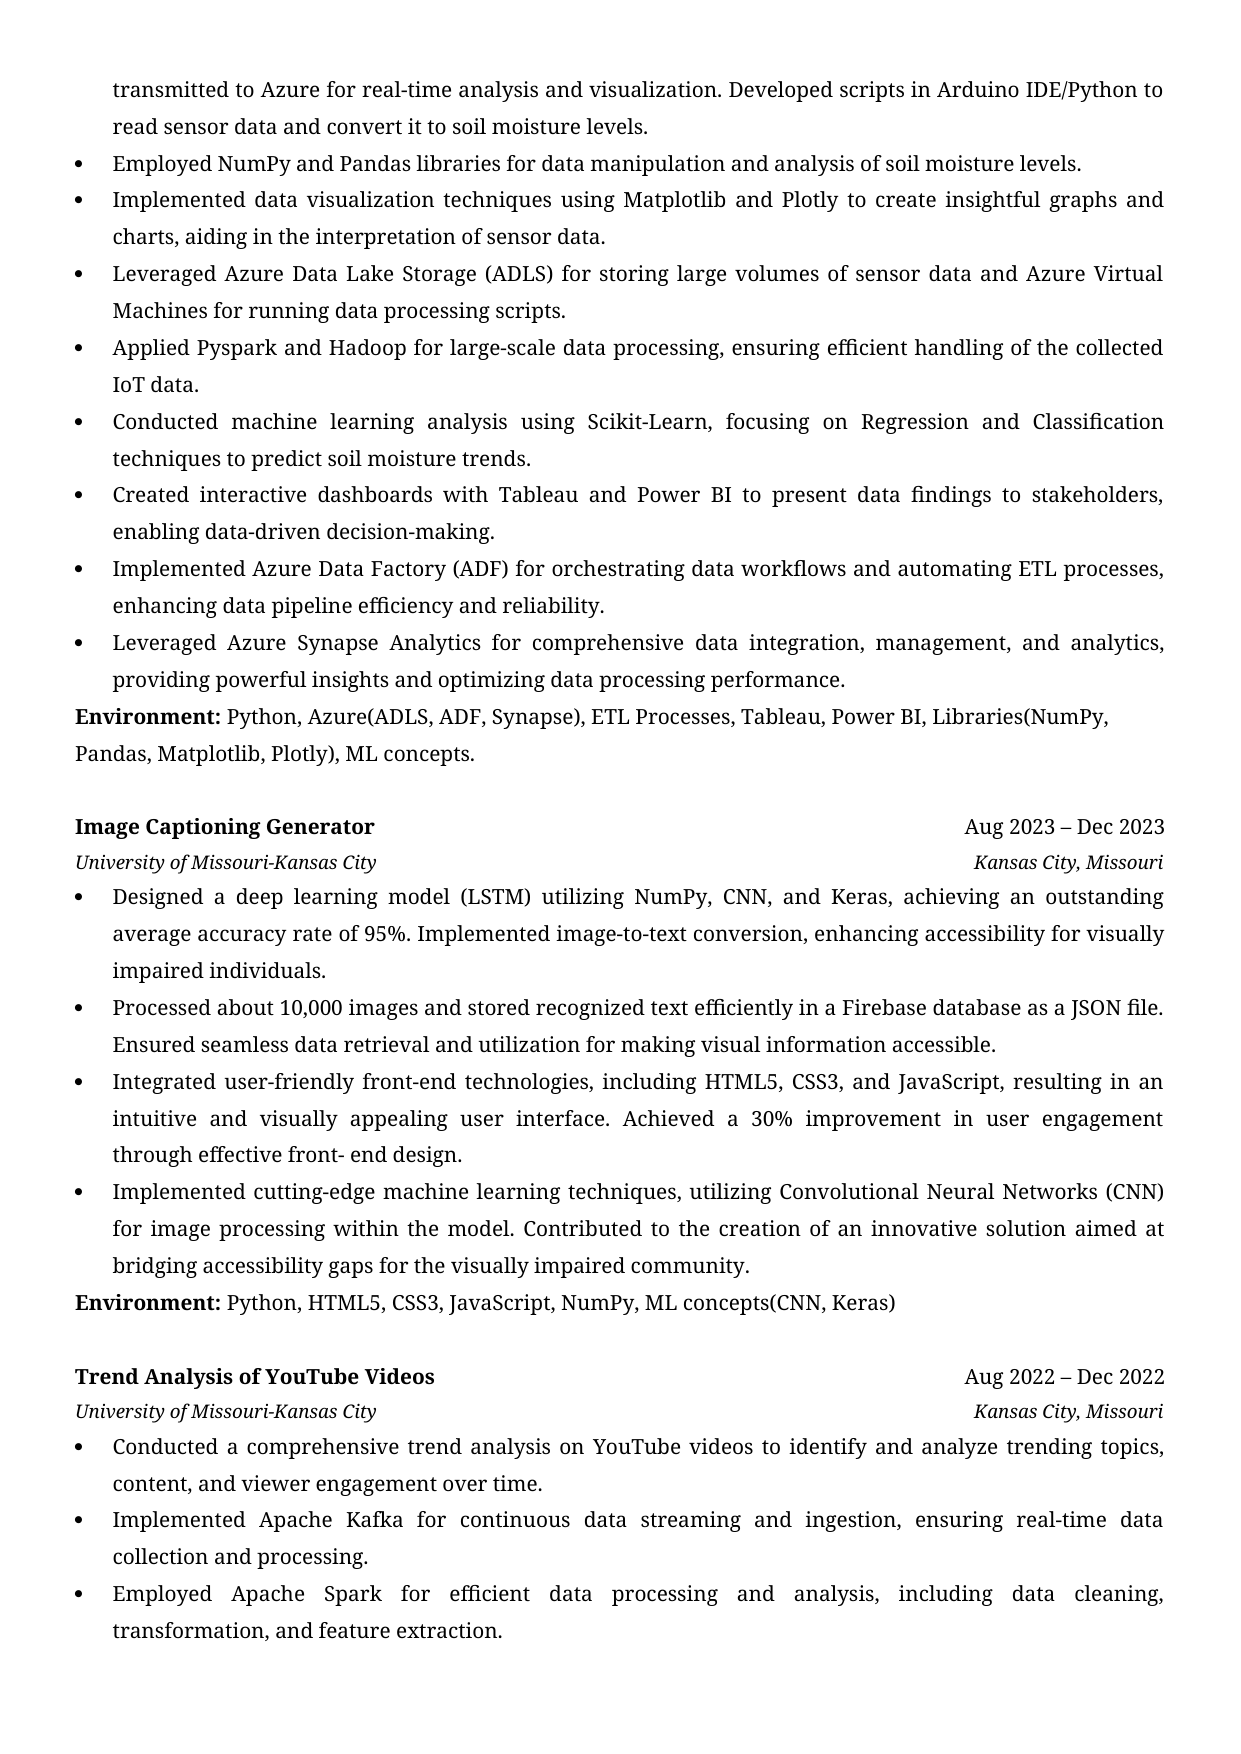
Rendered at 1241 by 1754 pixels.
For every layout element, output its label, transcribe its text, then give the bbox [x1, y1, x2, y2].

text Environment: Python, Azure(ADLS, ADF, Synapse), ETL Processes, Tableau, Power BI, Libraries(NumPy, Pandas, Matplotlib, Plotly), ML concepts. [75, 702, 1165, 767]
text Environment: Python, HTML5, CSS3, JavaScript, NumPy, ML concepts(CNN, Keras) [75, 1288, 1165, 1317]
list Created interactive dashboards with Tableau and Power BI to present data findings to stakeholders, enabling data-driven decision-making. [75, 481, 1165, 546]
text Trend Analysis of YouTube Videos [75, 1362, 855, 1390]
list Implemented Azure Data Factory (ADF) for orchestrating data workflows and automating ETL processes, enhancing data pipeline efficiency and reliability. [75, 554, 1165, 620]
text Aug 2022 – Dec 2022 [930, 1362, 1165, 1390]
list Implemented cutting-edge machine learning techniques, utilizing Convolutional Neural Networks (CNN) for image processing within the model. Contributed to the creation of an innovative solution aimed at bridging accessibility gaps for the visually impaired community. [75, 1177, 1165, 1280]
text University of Missouri-Kansas City [75, 849, 870, 875]
list Leveraged Azure Synapse Analytics for comprehensive data integration, management, and analytics, providing powerful insights and optimizing data processing performance. [75, 628, 1165, 693]
text Kansas City, Missouri [930, 1399, 1165, 1424]
list Applied Pyspark and Hadoop for large-scale data processing, ensuring efficient handling of the collected IoT data. [75, 333, 1165, 398]
list Integrated user-friendly front-end technologies, including HTML5, CSS3, and JavaScript, resulting in an intuitive and visually appealing user interface. Achieved a 30% improvement in user engagement through effective front- end design. [75, 1067, 1165, 1169]
text Aug 2023 – Dec 2023 [945, 812, 1165, 841]
list Implemented data visualization techniques using Matplotlib and Plotly to create insightful graphs and charts, aiding in the interpretation of sensor data. [75, 186, 1165, 251]
list Designed a deep learning model (LSTM) utilizing NumPy, CNN, and Keras, achieving an outstanding average accuracy rate of 95%. Implemented image-to-text conversion, enhancing accessibility for visually impaired individuals. [75, 882, 1165, 985]
list Implemented Apache Kafka for continuous data streaming and ingestion, ensuring real-time data collection and processing. [75, 1506, 1165, 1571]
list Employed Apache Spark for efficient data processing and analysis, including data cleaning, transformation, and feature extraction. [75, 1579, 1165, 1645]
text Kansas City, Missouri [945, 849, 1165, 875]
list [75, 75, 1165, 140]
text University of Missouri-Kansas City [75, 1399, 855, 1424]
list Processed about 10,000 images and stored recognized text efficiently in a Firebase database as a JSON file. Ensured seamless data retrieval and utilization for making visual information accessible. [75, 993, 1165, 1058]
list Conducted a comprehensive trend analysis on YouTube videos to identify and analyze trending topics, content, and viewer engagement over time. [75, 1432, 1165, 1497]
list Employed NumPy and Pandas libraries for data manipulation and analysis of soil moisture levels. [75, 149, 1165, 177]
text Image Captioning Generator [75, 812, 870, 841]
list Leveraged Azure Data Lake Storage (ADLS) for storing large volumes of sensor data and Azure Virtual Machines for running data processing scripts. [75, 259, 1165, 325]
list Conducted machine learning analysis using Scikit-Learn, focusing on Regression and Classification techniques to predict soil moisture trends. [75, 407, 1165, 472]
